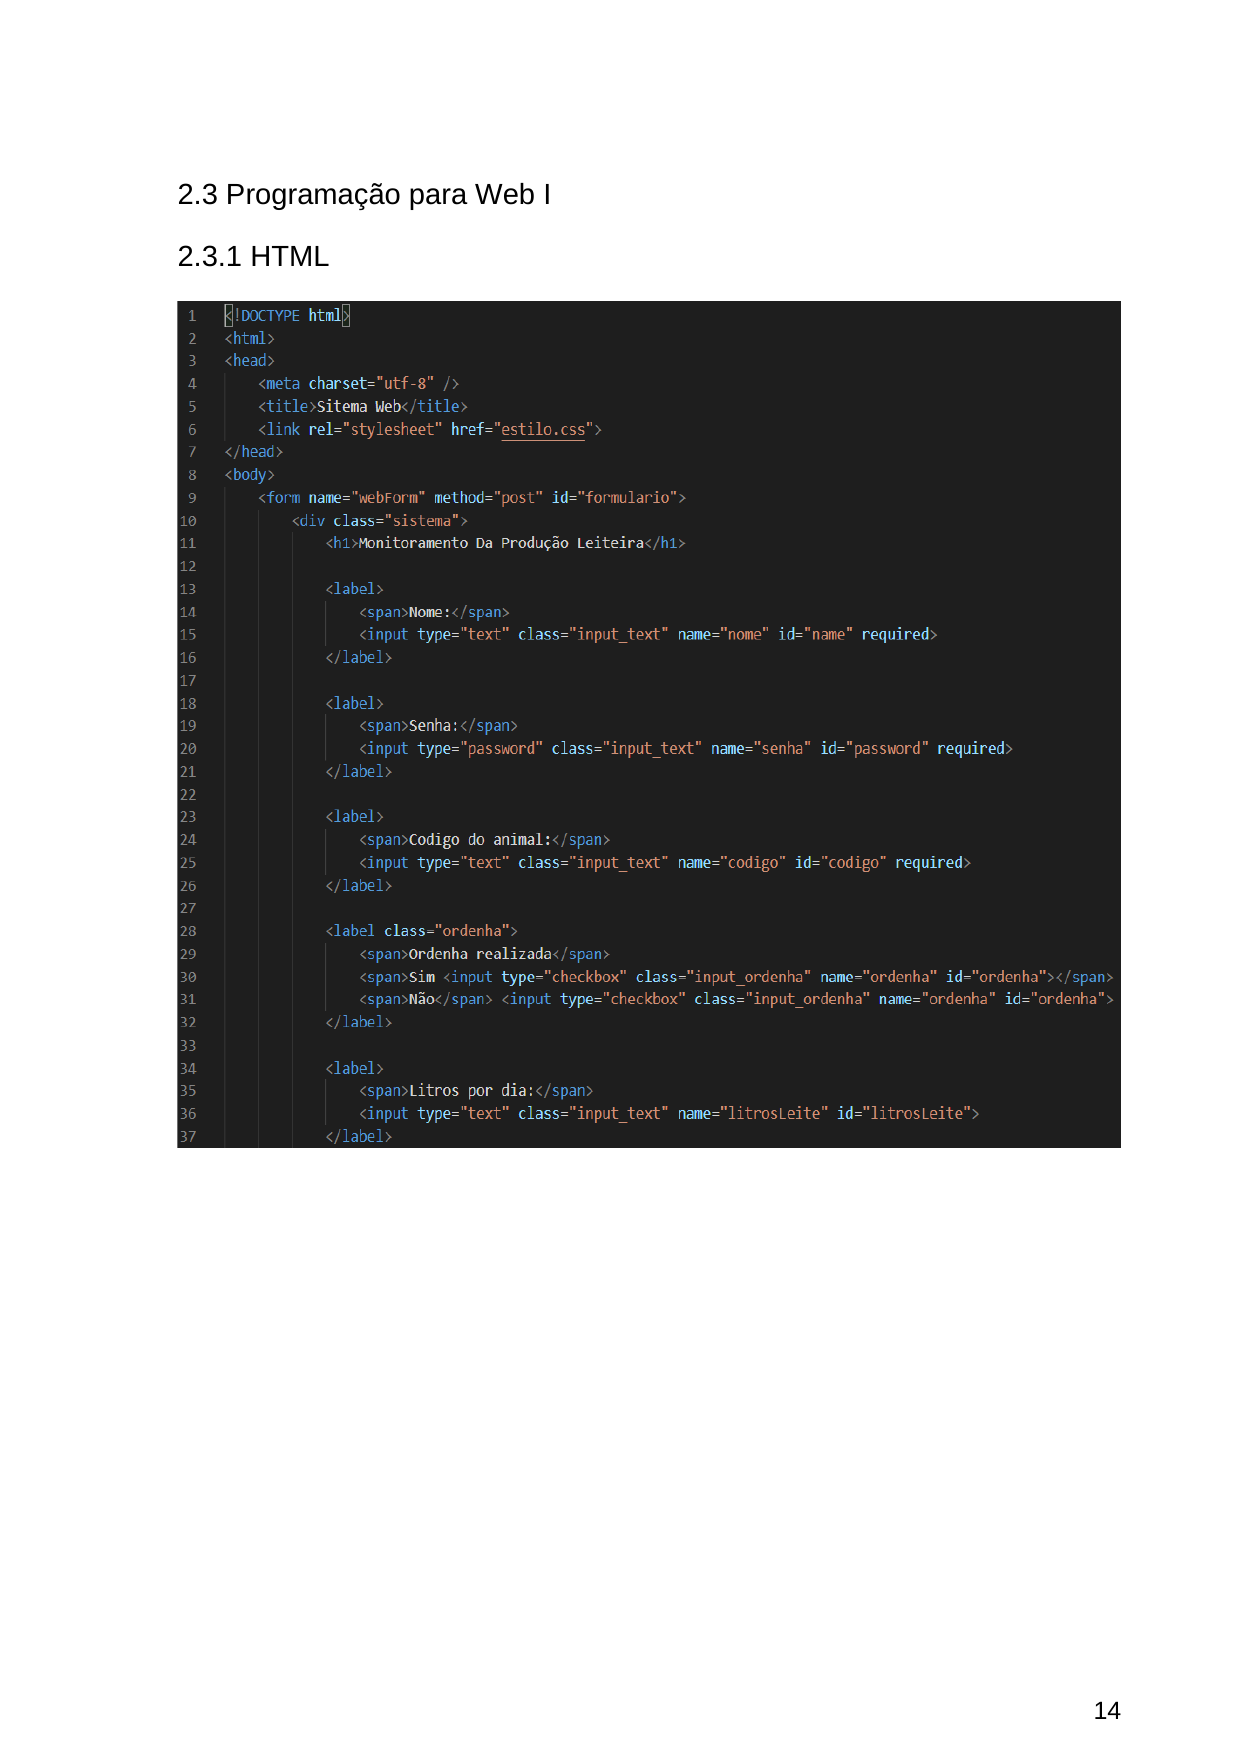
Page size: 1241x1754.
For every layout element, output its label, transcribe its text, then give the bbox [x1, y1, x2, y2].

text 2.3 Programação para Web I [177, 177, 1121, 211]
picture [177, 301, 1121, 1148]
text 2.3.1 HTML [177, 239, 1121, 273]
